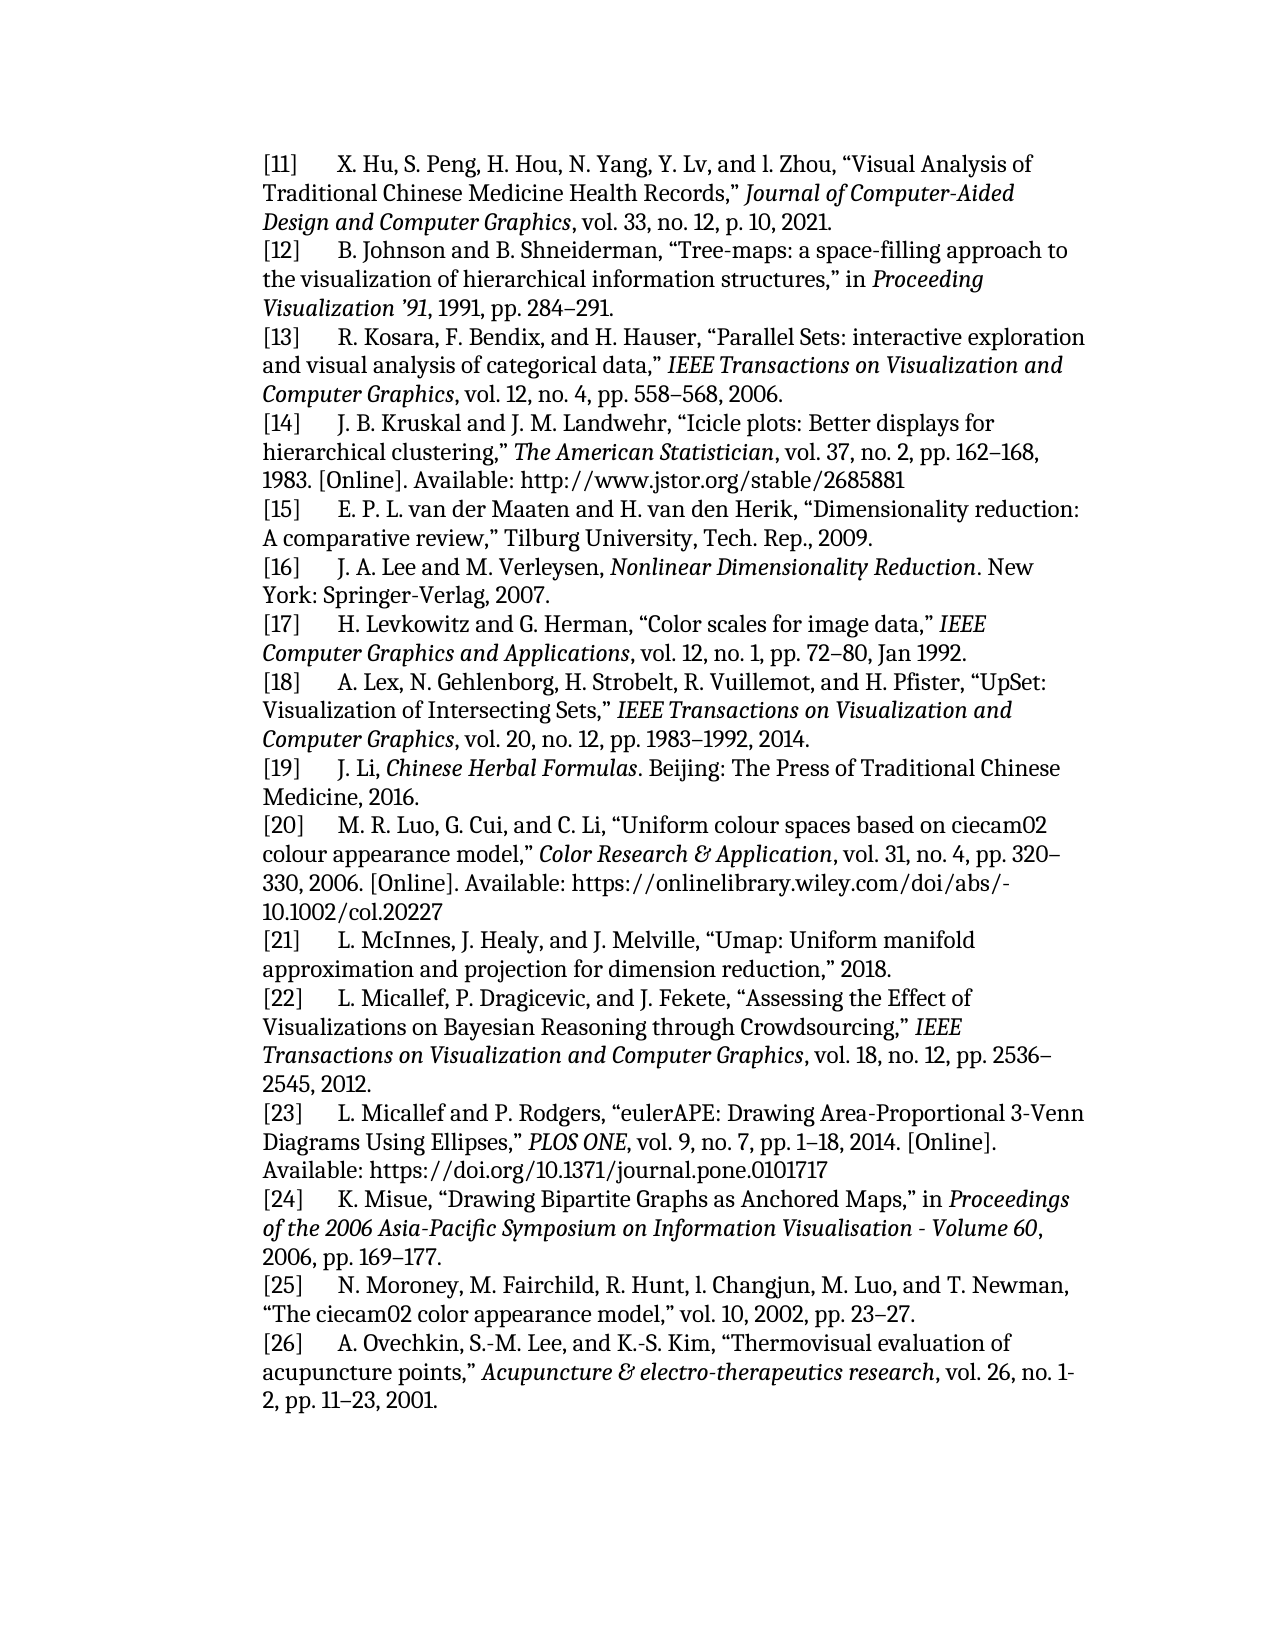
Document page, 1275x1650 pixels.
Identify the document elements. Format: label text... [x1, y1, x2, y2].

list [15] E. P. L. van der Maaten and H. van den Herik, “Dimensionality reduction: A comparative review,” Tilburg University, Tech. Rep., 2009. [262, 495, 1087, 552]
list [21] L. McInnes, J. Healy, and J. Melville, “Umap: Uniform manifold approximation and projection for dimension reduction,” 2018. [262, 926, 1087, 984]
list [20] M. R. Luo, G. Cui, and C. Li, “Uniform colour spaces based on ciecam02 colour appearance model,” Color Research & Application, vol. 31, no. 4, pp. 320–330, 2006. [Online]. Available: https://onlinelibrary.wiley.com/doi/abs/10.1002/col.20227 [262, 811, 1087, 926]
list [18] A. Lex, N. Gehlenborg, H. Strobelt, R. Vuillemot, and H. Pfister, “UpSet: Visualization of Intersecting Sets,” IEEE Transactions on Visualization and Computer Graphics, vol. 20, no. 12, pp. 1983–1992, 2014. [262, 667, 1087, 754]
list [19] J. Li, Chinese Herbal Formulas. Beijing: The Press of Traditional Chinese Medicine, 2016. [262, 754, 1087, 811]
list [24] K. Misue, “Drawing Bipartite Graphs as Anchored Maps,” in Proceedings of the 2006 Asia-Pacific Symposium on Information Visualisation - Volume 60, 2006, pp. 169–177. [262, 1185, 1087, 1271]
list [25] N. Moroney, M. Fairchild, R. Hunt, l. Changjun, M. Luo, and T. Newman, “The ciecam02 color appearance model,” vol. 10, 2002, pp. 23–27. [262, 1271, 1087, 1329]
list [22] L. Micallef, P. Dragicevic, and J. Fekete, “Assessing the Effect of Visualizations on Bayesian Reasoning through Crowdsourcing,” IEEE Transactions on Visualization and Computer Graphics, vol. 18, no. 12, pp. 2536–2545, 2012. [262, 984, 1087, 1099]
list [16] J. A. Lee and M. Verleysen, Nonlinear Dimensionality Reduction. New York: Springer-Verlag, 2007. [262, 552, 1087, 610]
list [23] L. Micallef and P. Rodgers, “eulerAPE: Drawing Area-Proportional 3-Venn Diagrams Using Ellipses,” PLOS ONE, vol. 9, no. 7, pp. 1–18, 2014. [Online]. Available: https://doi.org/10.1371/journal.pone.0101717 [262, 1099, 1087, 1185]
list [26] A. Ovechkin, S.-M. Lee, and K.-S. Kim, “Thermovisual evaluation of acupuncture points,” Acupuncture & electro-therapeutics research, vol. 26, no. 1-2, pp. 11–23, 2001. [262, 1329, 1087, 1415]
list [17] H. Levkowitz and G. Herman, “Color scales for image data,” IEEE Computer Graphics and Applications, vol. 12, no. 1, pp. 72–80, Jan 1992. [262, 610, 1087, 667]
